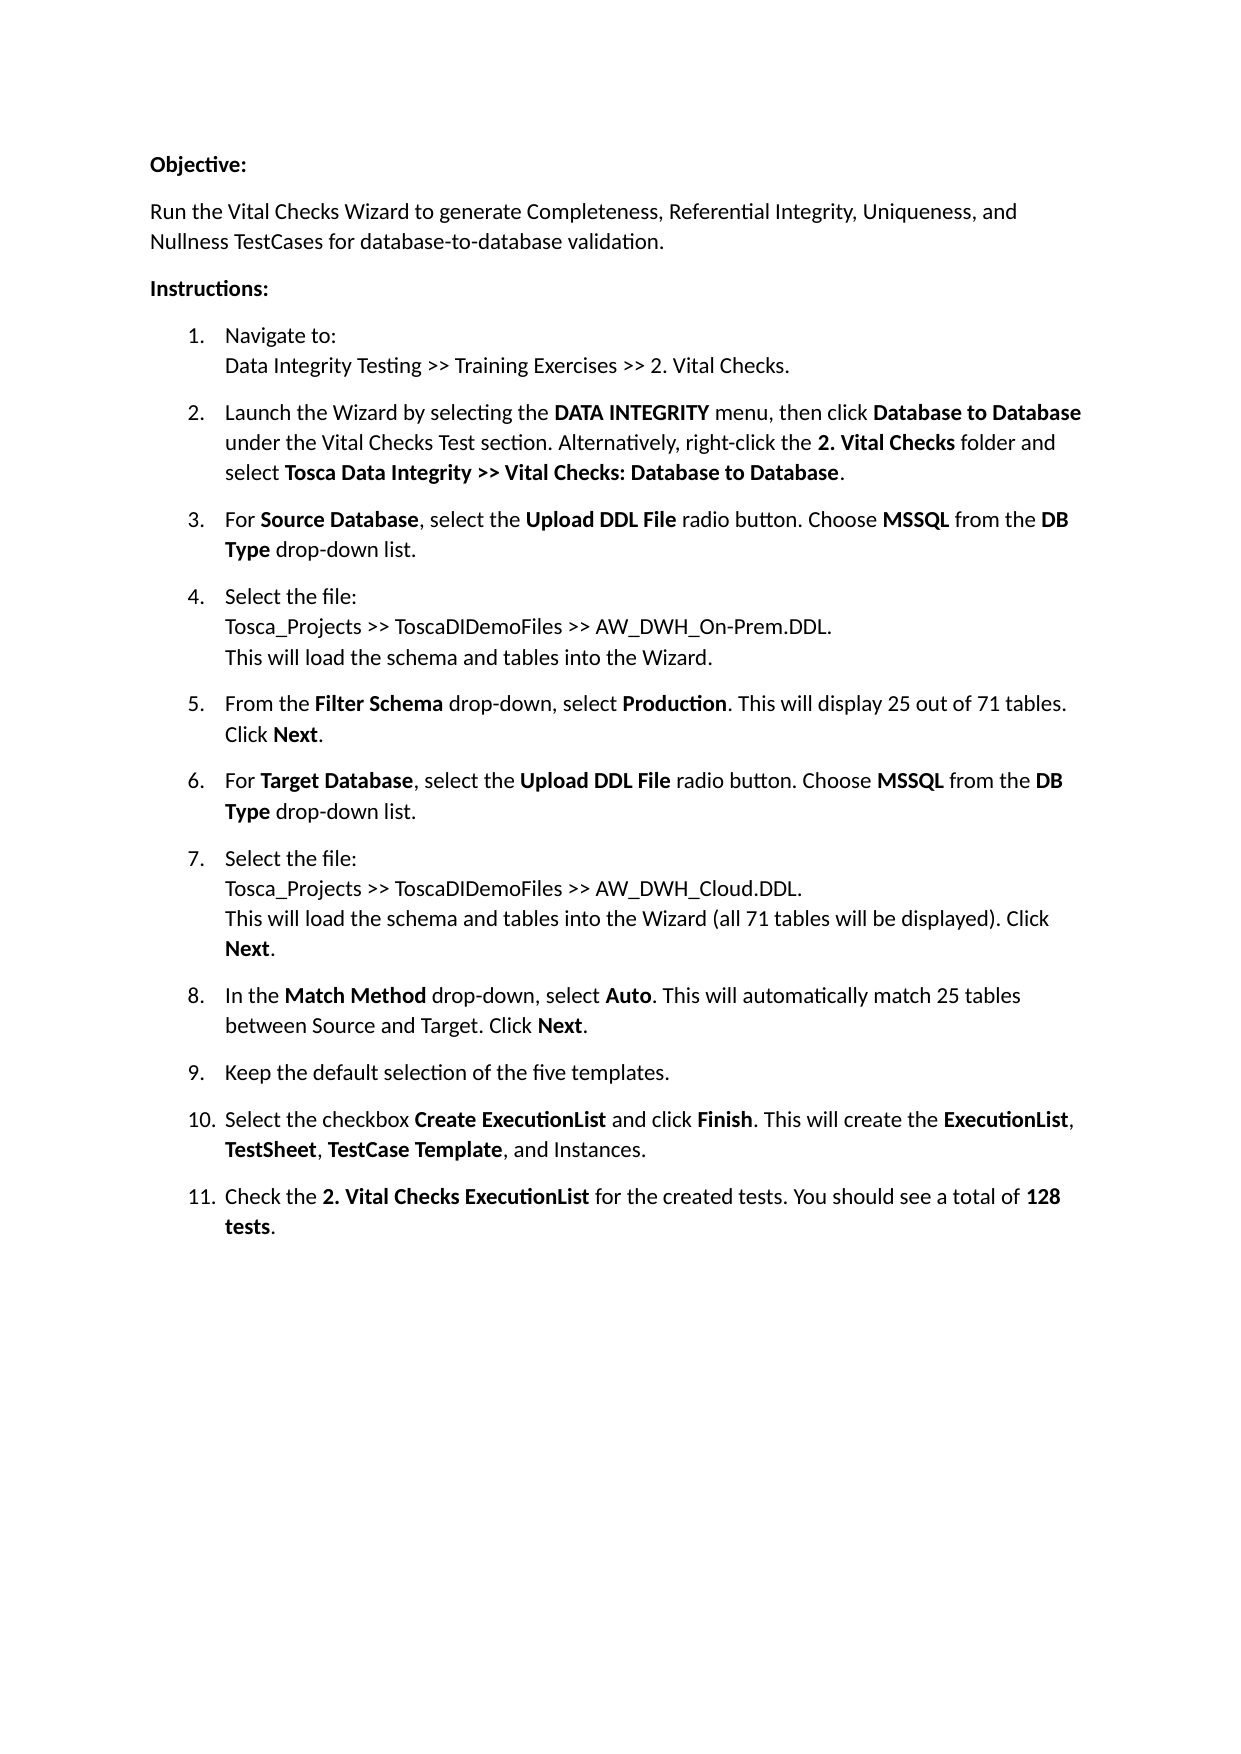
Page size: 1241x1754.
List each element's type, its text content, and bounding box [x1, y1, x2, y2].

list Select the checkbox Create ExecutionList and click Finish. This will create the ExecutionList, TestSheet, TestCase Template, and Instances. [187, 1105, 1090, 1163]
list Check the 2. Vital Checks ExecutionList for the created tests. You should see a total of 128 tests. [187, 1182, 1090, 1241]
list For Source Database, select the Upload DDL File radio button. Choose MSSQL from the DB Type drop-down list. [187, 505, 1090, 563]
list In the Match Method drop-down, select Auto. This will automatically match 25 tables between Source and Target. Click Next. [187, 981, 1090, 1039]
list For Target Database, select the Upload DDL File radio button. Choose MSSQL from the DB Type drop-down list. [187, 767, 1090, 825]
list Select the file: Tosca_Projects >> ToscaDIDemoFiles >> AW_DWH_Cloud.DDL. This will load the schema and tables into the Wizard (all 71 tables will be displayed). Click Next. [187, 844, 1090, 962]
text Instructions: [150, 274, 1090, 302]
text Objective: [150, 150, 1090, 178]
list Select the file: Tosca_Projects >> ToscaDIDemoFiles >> AW_DWH_On-Prem.DDL. This will load the schema and tables into the Wizard. [187, 582, 1090, 671]
list From the Filter Schema drop-down, select Production. This will display 25 out of 71 tables. Click Next. [187, 689, 1090, 748]
list Navigate to: Data Integrity Testing >> Training Exercises >> 2. Vital Checks. [187, 321, 1090, 379]
text Run the Vital Checks Wizard to generate Completeness, Referential Integrity, Uniqueness, and Nullness TestCases for database-to-database validation. [150, 197, 1090, 255]
list Keep the default selection of the five templates. [187, 1058, 1090, 1086]
list Launch the Wizard by selecting the DATA INTEGRITY menu, then click Database to Database under the Vital Checks Test section. Alternatively, right-click the 2. Vital Checks folder and select Tosca Data Integrity >> Vital Checks: Database to Database. [187, 398, 1090, 486]
